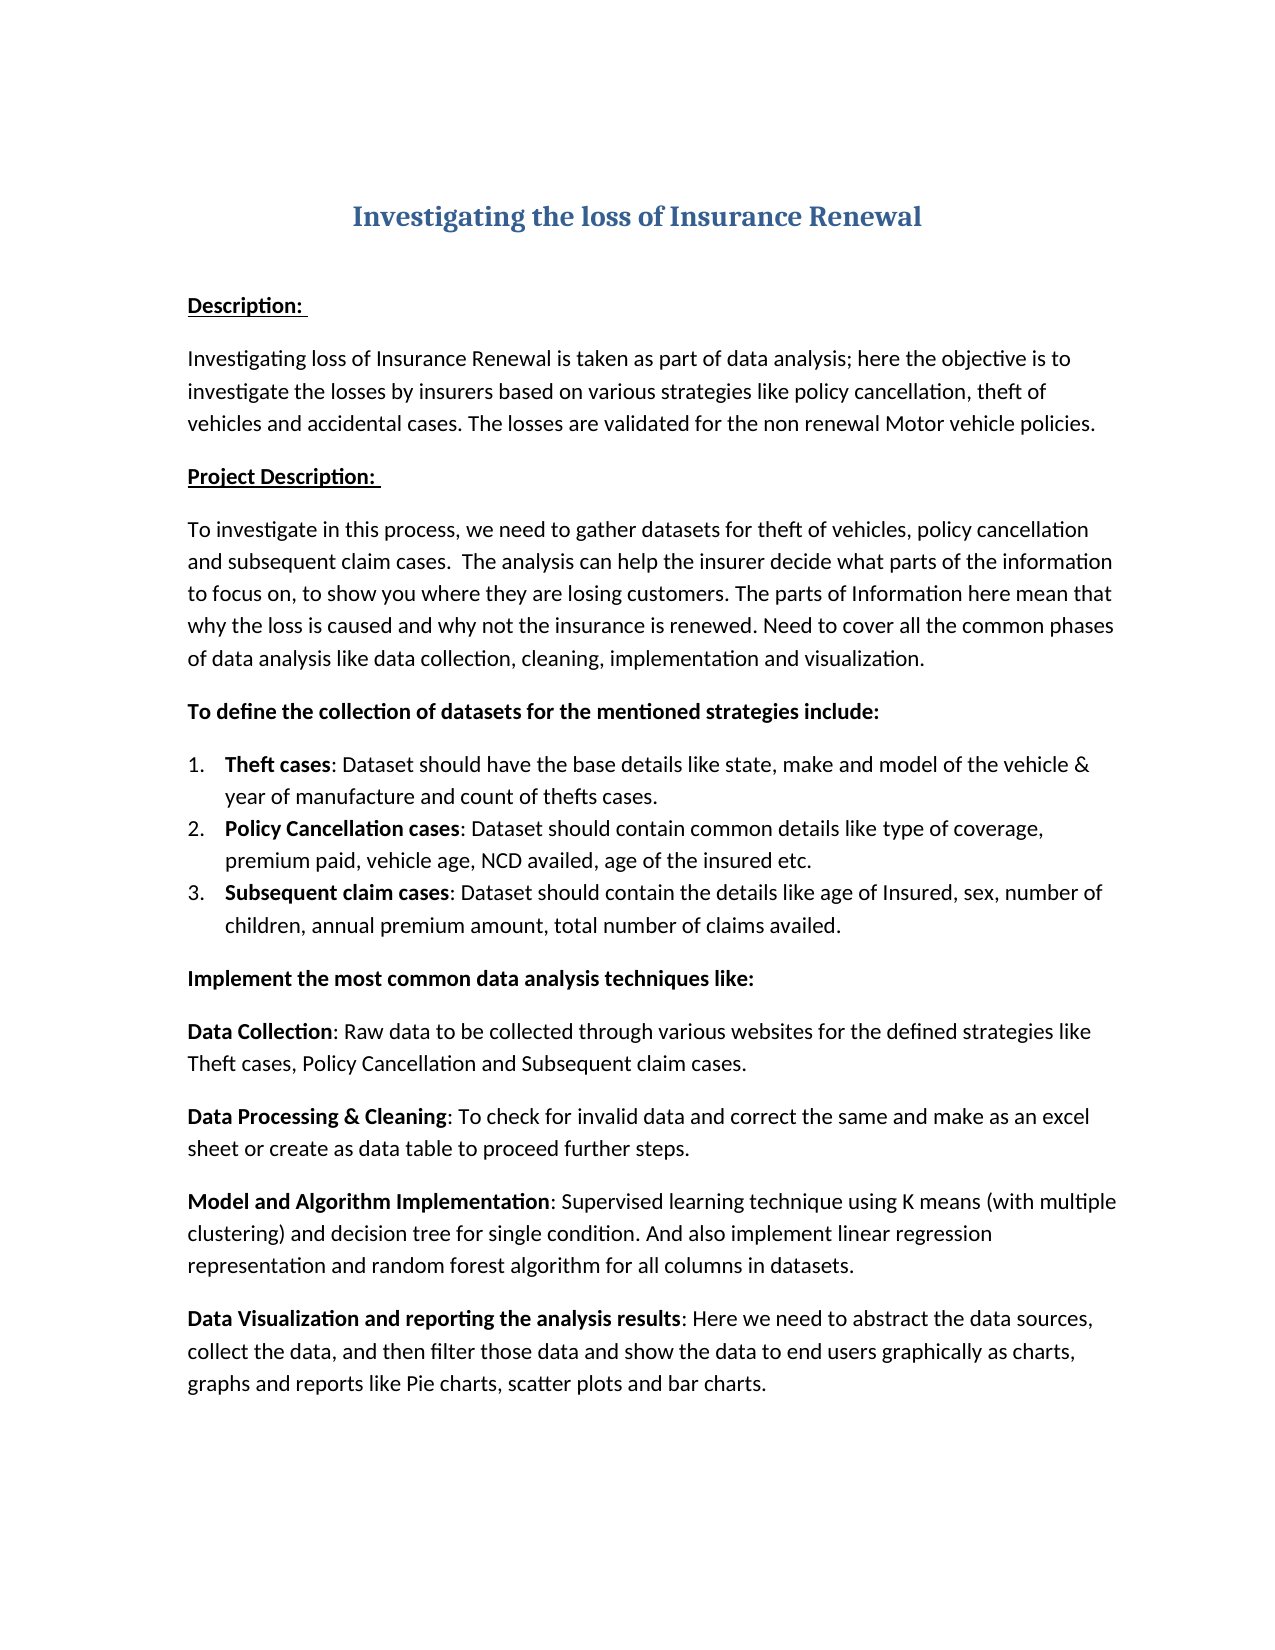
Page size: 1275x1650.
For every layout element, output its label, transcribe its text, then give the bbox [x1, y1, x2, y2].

list Theft cases: Dataset should have the base details like state, make and model of the vehicle & year of manufacture and count of thefts cases. [187, 750, 1125, 810]
text To define the collection of datasets for the mentioned strategies include: [187, 697, 1125, 725]
list Subsequent claim cases: Dataset should contain the details like age of Insured, sex, number of children, annual premium amount, total number of claims availed. [187, 878, 1125, 939]
text Data Processing & Cleaning: To check for invalid data and correct the same and make as an excel sheet or create as data table to proceed further steps. [187, 1102, 1125, 1162]
text Description: [187, 292, 1125, 319]
text Data Collection: Raw data to be collected through various websites for the defined strategies like Theft cases, Policy Cancellation and Subsequent claim cases. [187, 1017, 1125, 1077]
text Investigating loss of Insurance Renewal is taken as part of data analysis; here the objective is to investigate the losses by insurers based on various strategies like policy cancellation, theft of vehicles and accidental cases. The losses are validated for the non renewal Motor vehicle policies. [187, 344, 1125, 437]
text Data Visualization and reporting the analysis results: Here we need to abstract the data sources, collect the data, and then filter those data and show the data to end users graphically as charts, graphs and reports like Pie charts, scatter plots and bar charts. [187, 1304, 1125, 1397]
text Implement the most common data analysis techniques like: [187, 964, 1125, 992]
text To investigate in this process, we need to gather datasets for theft of vehicles, policy cancellation and subsequent claim cases. The analysis can help the insurer decide what parts of the information to focus on, to show you where they are losing customers. The parts of Information here mean that why the loss is caused and why not the insurance is renewed. Need to cover all the common phases of data analysis like data collection, cleaning, implementation and visualization. [187, 515, 1125, 672]
text Model and Algorithm Implementation: Supervised learning technique using K means (with multiple clustering) and decision tree for single condition. And also implement linear regression representation and random forest algorithm for all columns in datasets. [187, 1187, 1125, 1279]
text Project Description: [187, 462, 1125, 490]
subtitle Investigating the loss of Insurance Renewal [150, 200, 1125, 233]
list Policy Cancellation cases: Dataset should contain common details like type of coverage, premium paid, vehicle age, NCD availed, age of the insured etc. [187, 814, 1125, 874]
